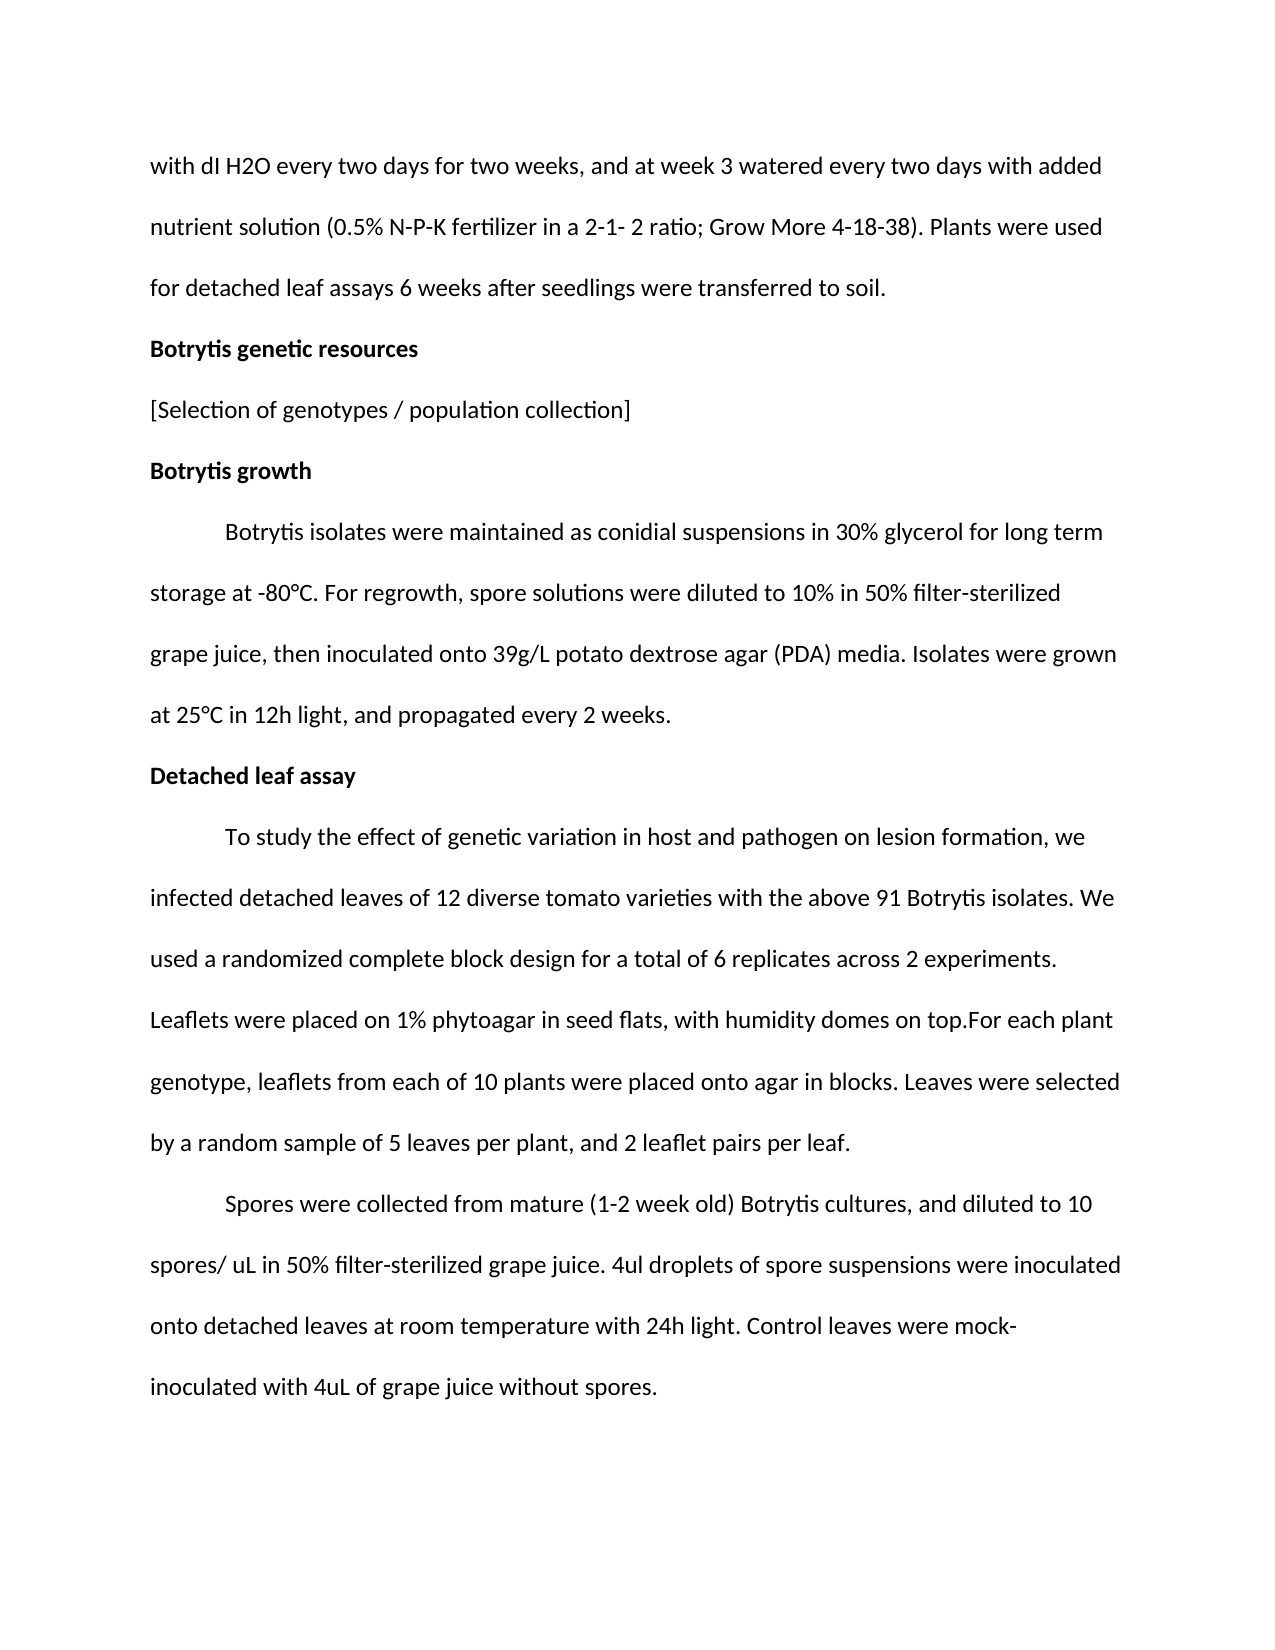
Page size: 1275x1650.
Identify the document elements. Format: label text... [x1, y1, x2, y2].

text Detached leaf assay [150, 760, 1125, 791]
text Botrytis isolates were maintained as conidial suspensions in 30% glycerol for long term storage at -80°C. For regrowth, spore solutions were diluted to 10% in 50% filter-sterilized grape juice, then inoculated onto 39g/L potato dextrose agar (PDA) media. Isolates were grown at 25°C in 12h light, and propagated every 2 weeks. [150, 516, 1125, 730]
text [150, 150, 1125, 303]
text Spores were collected from mature (1-2 week old) Botrytis cultures, and diluted to 10 spores/ uL in 50% filter-sterilized grape juice. 4ul droplets of spore suspensions were inoculated onto detached leaves at room temperature with 24h light. Control leaves were mock-inoculated with 4uL of grape juice without spores. [150, 1188, 1125, 1401]
text Botrytis growth [150, 455, 1125, 486]
text Botrytis genetic resources [150, 333, 1125, 364]
text [Selection of genotypes / population collection] [150, 394, 1125, 425]
text To study the effect of genetic variation in host and pathogen on lesion formation, we infected detached leaves of 12 diverse tomato varieties with the above 91 Botrytis isolates. We used a randomized complete block design for a total of 6 replicates across 2 experiments. Leaflets were placed on 1% phytoagar in seed flats, with humidity domes on top.For each plant genotype, leaflets from each of 10 plants were placed onto agar in blocks. Leaves were selected by a random sample of 5 leaves per plant, and 2 leaflet pairs per leaf. [150, 821, 1125, 1157]
